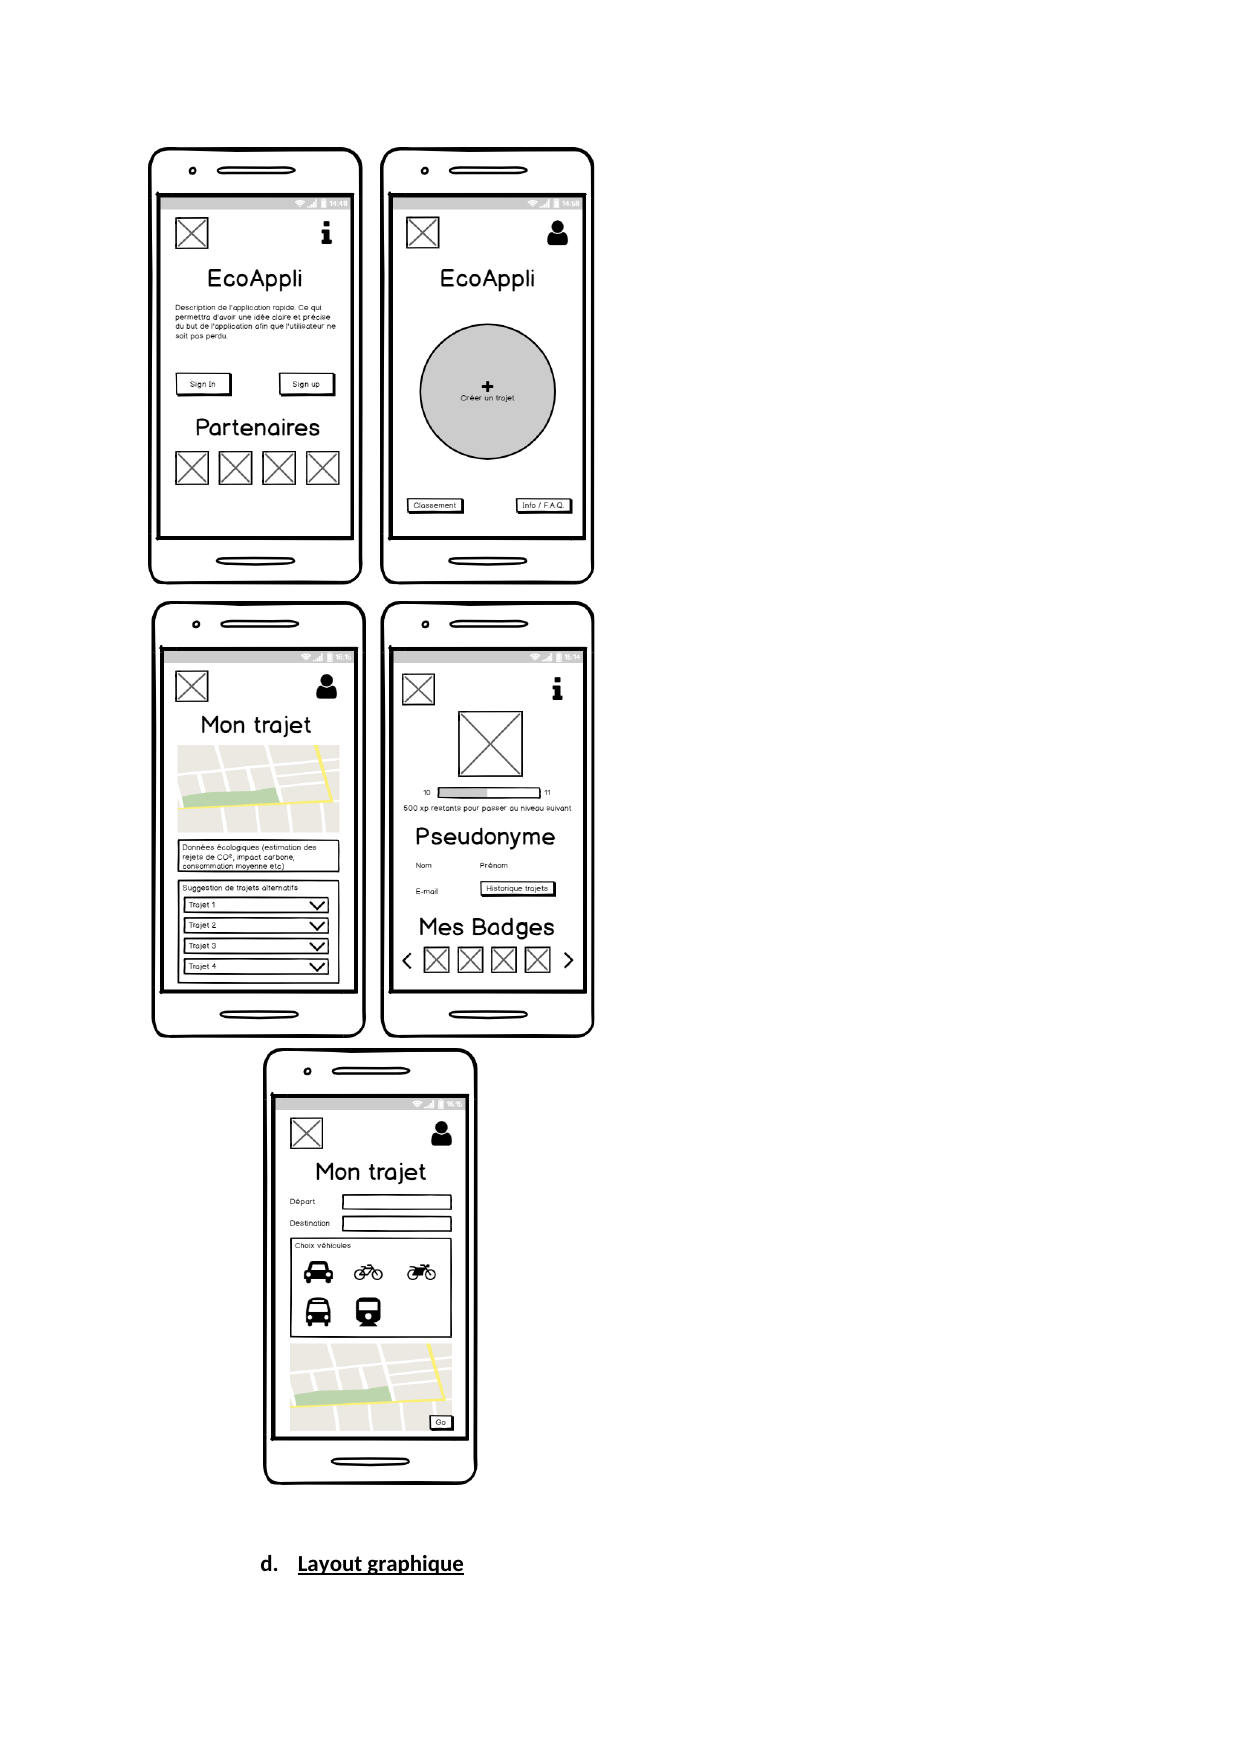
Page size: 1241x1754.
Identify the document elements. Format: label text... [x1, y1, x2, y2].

list Layout graphique [260, 1549, 1093, 1577]
picture [147, 147, 595, 1485]
